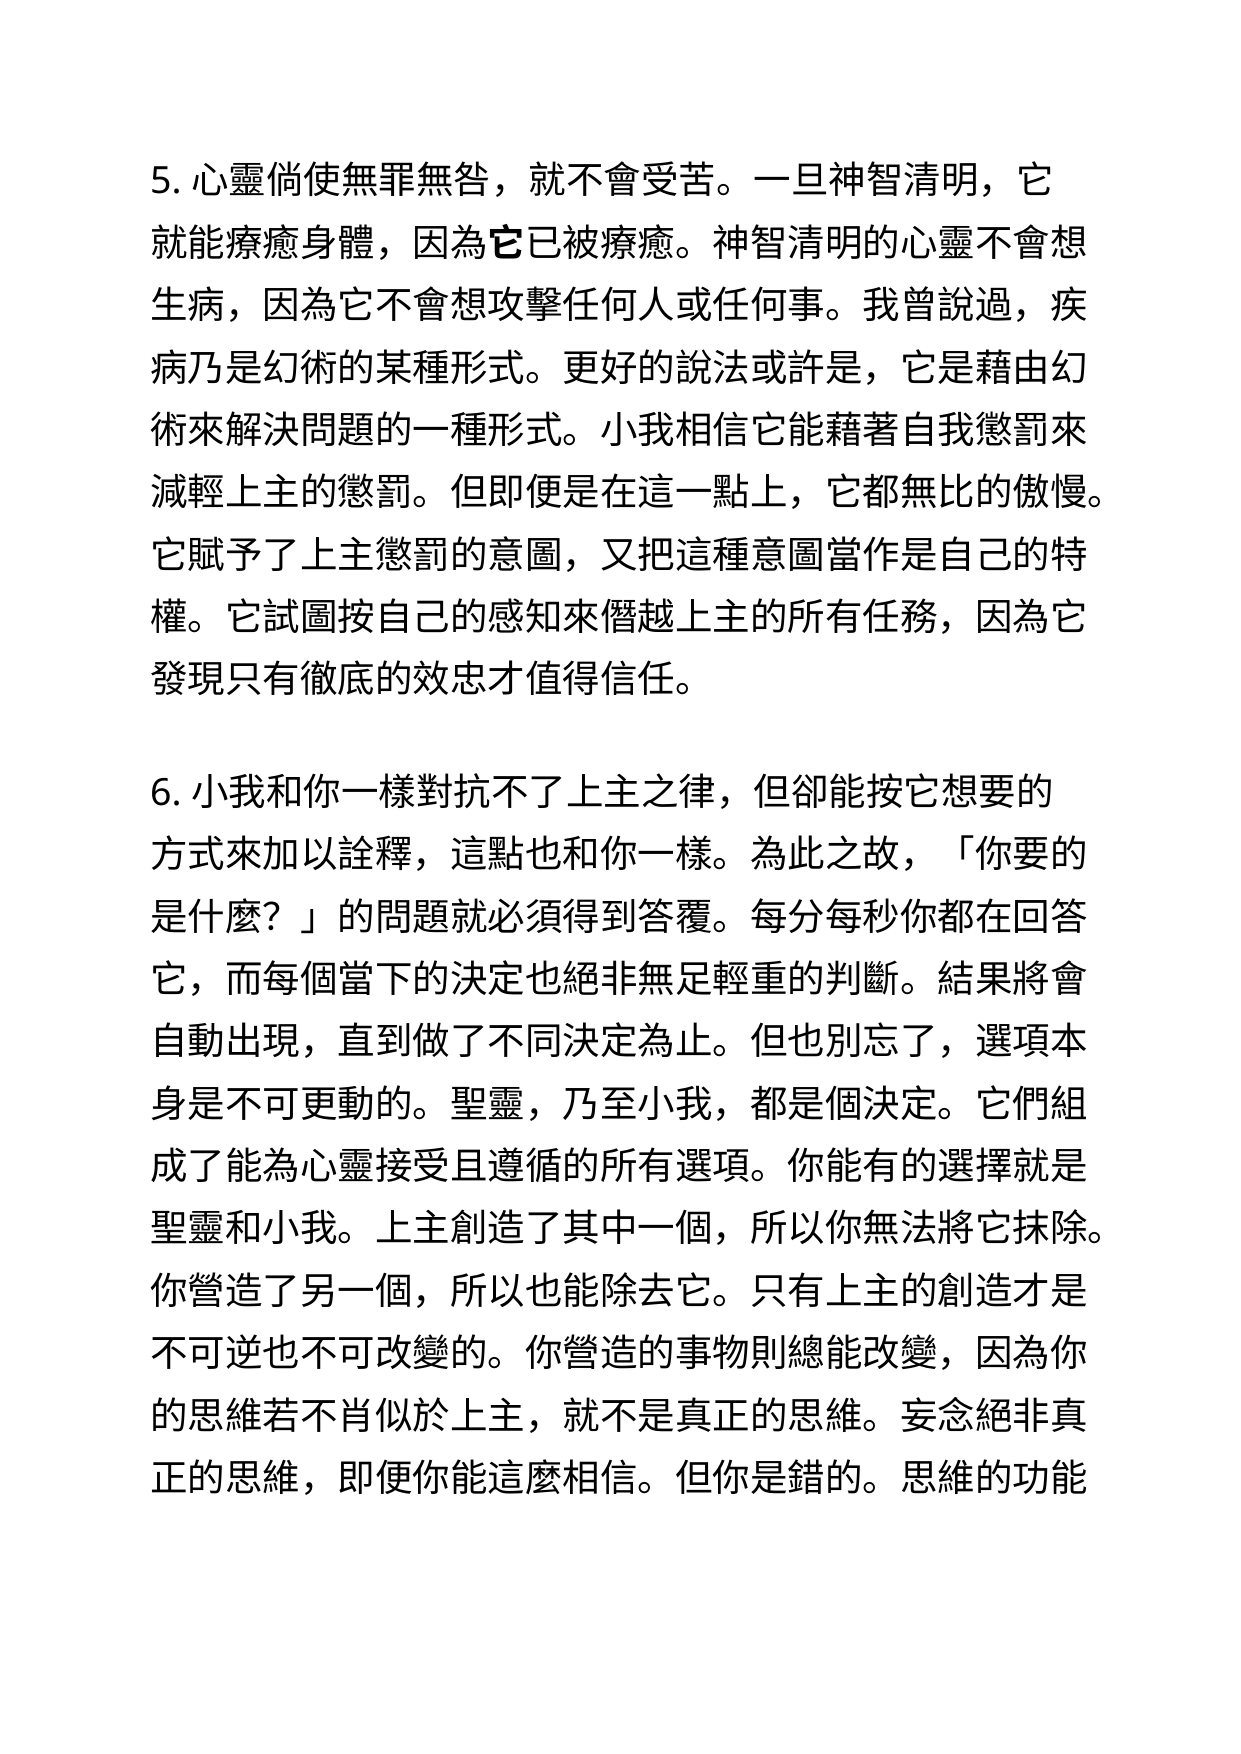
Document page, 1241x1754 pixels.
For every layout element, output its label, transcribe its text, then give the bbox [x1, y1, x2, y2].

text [150, 761, 1090, 1502]
text 5. 心靈倘使無罪無咎，就不會受苦。一旦神智清明，它就能療癒身體，因為它已被療癒。神智清明的心靈不會想生病，因為它不會想攻擊任何人或任何事。我曾說過，疾病乃是幻術的某種形式。更好的說法或許是，它是藉由幻術來解決問題的一種形式。小我相信它能藉著自我懲罰來減輕上主的懲罰。但即便是在這一點上，它都無比的傲慢。它賦予了上主懲罰的意圖，又把這種意圖當作是自己的特權。它試圖按自己的感知來僭越上主的所有任務，因為它發現只有徹底的效忠才值得信任。 [150, 150, 1090, 704]
